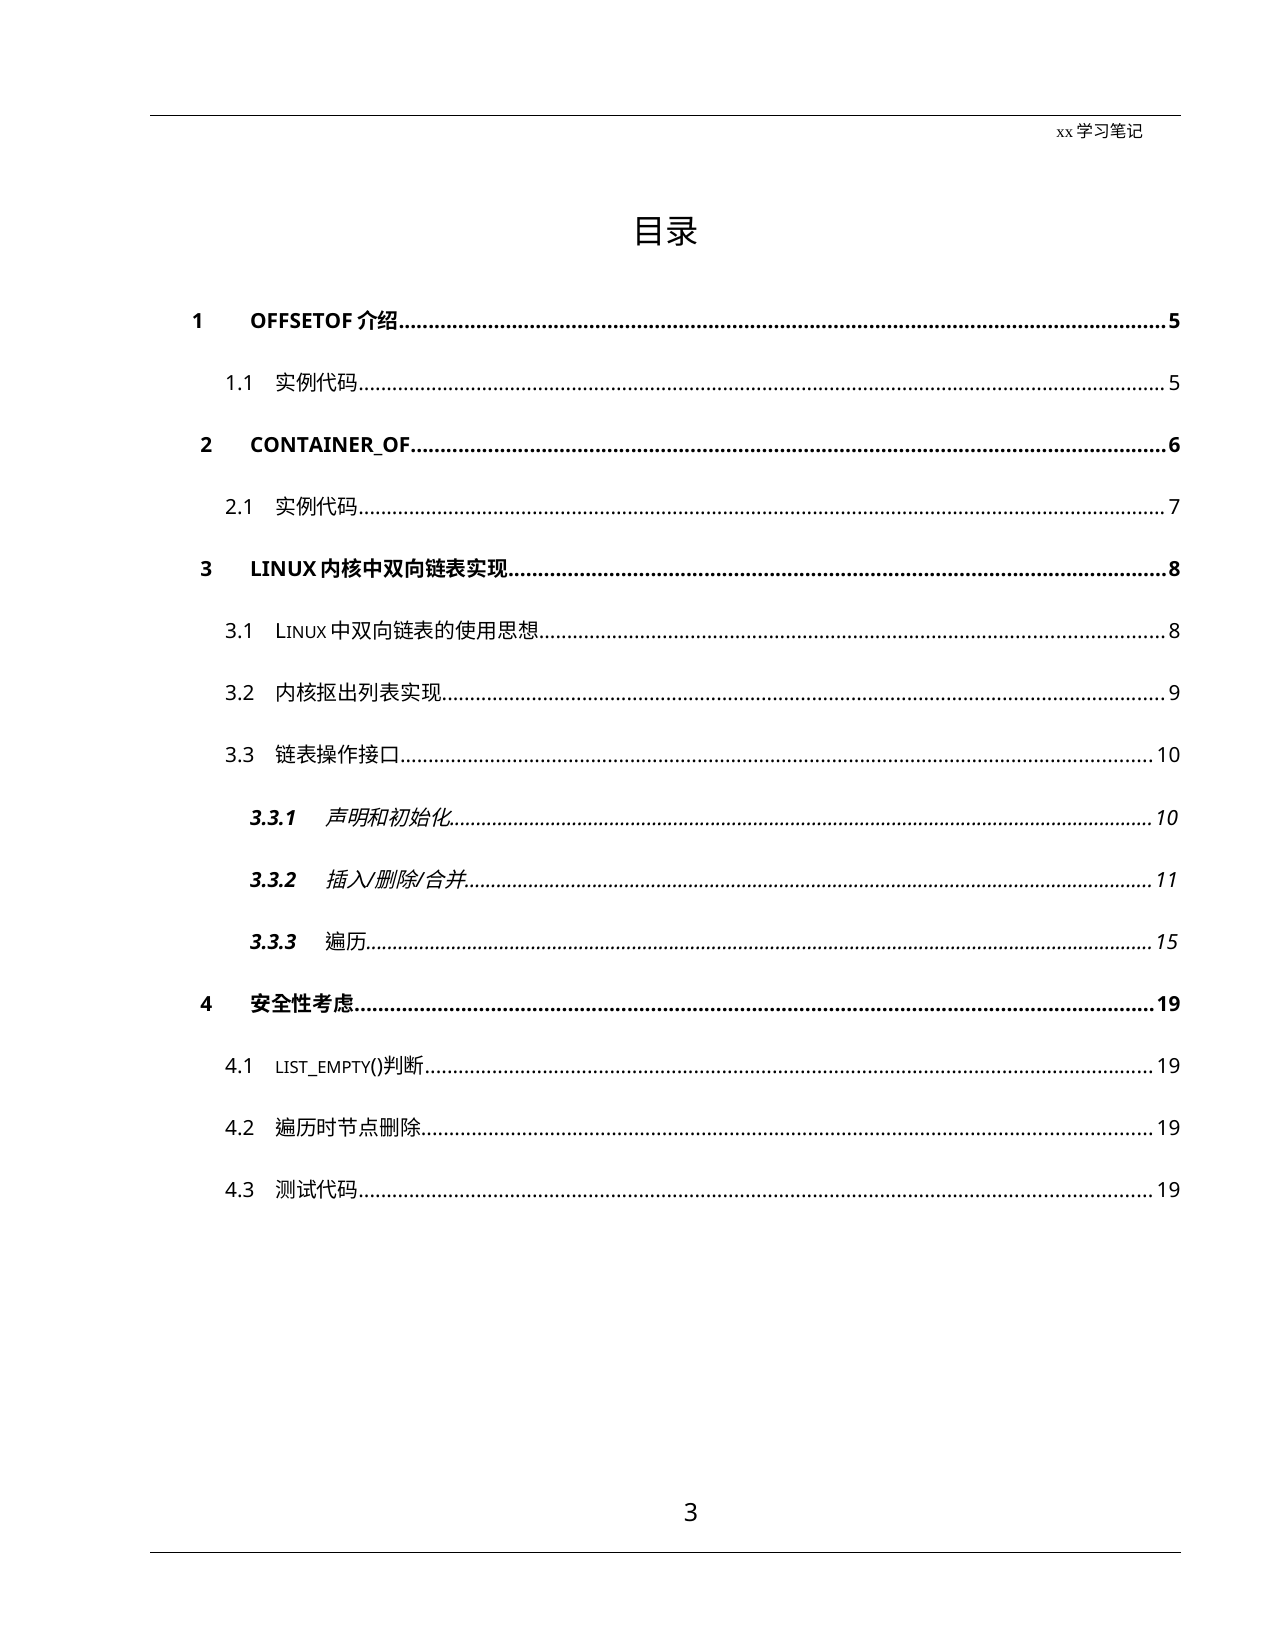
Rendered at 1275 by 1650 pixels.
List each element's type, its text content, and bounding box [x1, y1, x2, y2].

text 4 安全性考虑 19 [150, 986, 1181, 1020]
text 1 offsetof介绍 5 [150, 303, 1181, 338]
text 3.3.3 遍历 15 [200, 924, 1181, 958]
text 3.1 Linux中双向链表的使用思想 8 [175, 613, 1181, 648]
text 4.2 遍历时节点删除 19 [175, 1110, 1181, 1144]
text 3.2 内核抠出列表实现 9 [175, 675, 1181, 710]
text 1.1 实例代码 5 [175, 365, 1181, 400]
text 2 container_of 6 [150, 427, 1181, 462]
text 目录 [150, 194, 1181, 264]
text 4.3 测试代码 19 [175, 1172, 1181, 1206]
text 3 Linux内核中双向链表实现 8 [150, 551, 1181, 586]
text 3.3.1 声明和初始化 10 [200, 799, 1181, 834]
text 3.3 链表操作接口 10 [175, 737, 1181, 772]
text 2.1 实例代码 7 [175, 489, 1181, 524]
text 4.1 list_empty()判断 19 [175, 1048, 1181, 1082]
text 3.3.2 插入/删除/合并 11 [200, 861, 1181, 896]
